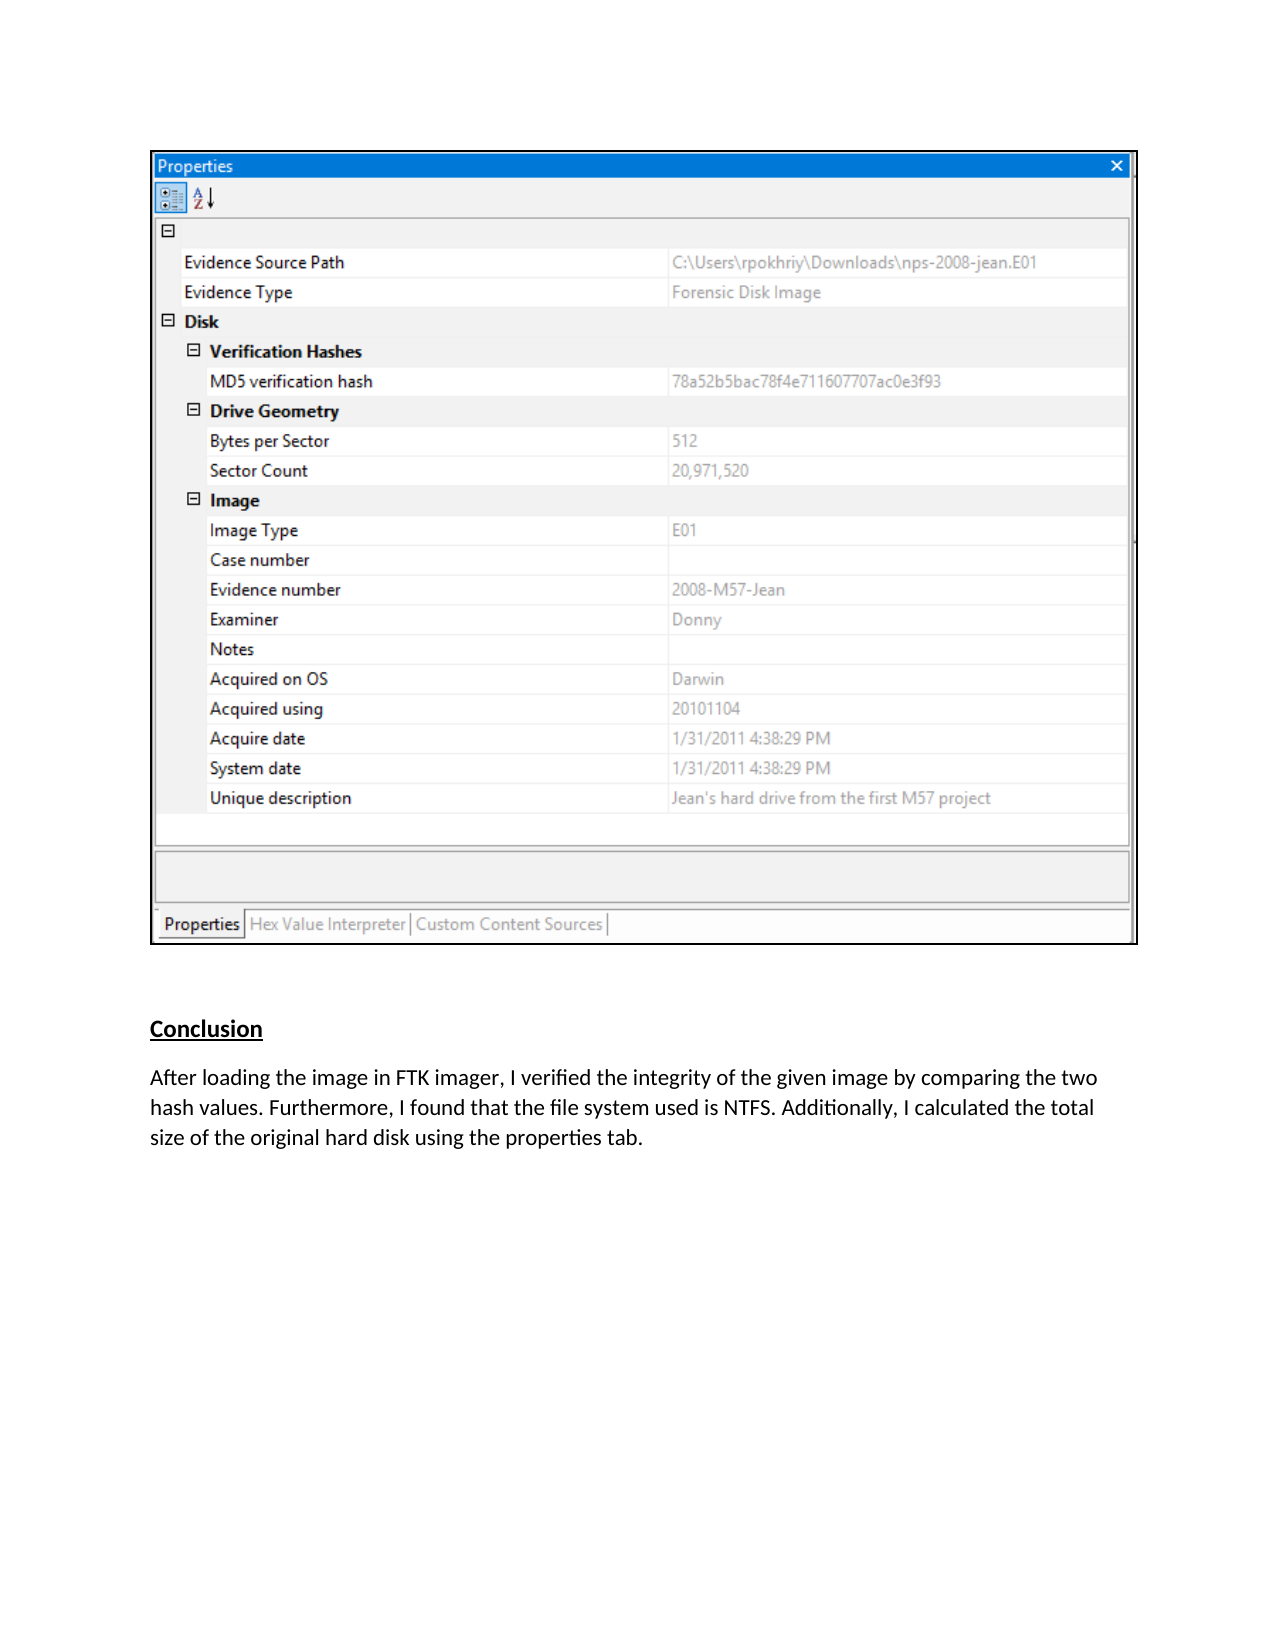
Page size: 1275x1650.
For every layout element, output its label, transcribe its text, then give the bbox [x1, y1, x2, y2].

text After loading the image in FTK imager, I verified the integrity of the given image by comparing the two hash values. Furthermore, I found that the file system used is NTFS. Additionally, I calculated the total size of the original hard disk using the properties tab. [150, 1063, 1125, 1151]
text Conclusion [150, 1013, 1125, 1044]
picture [152, 152, 1136, 943]
